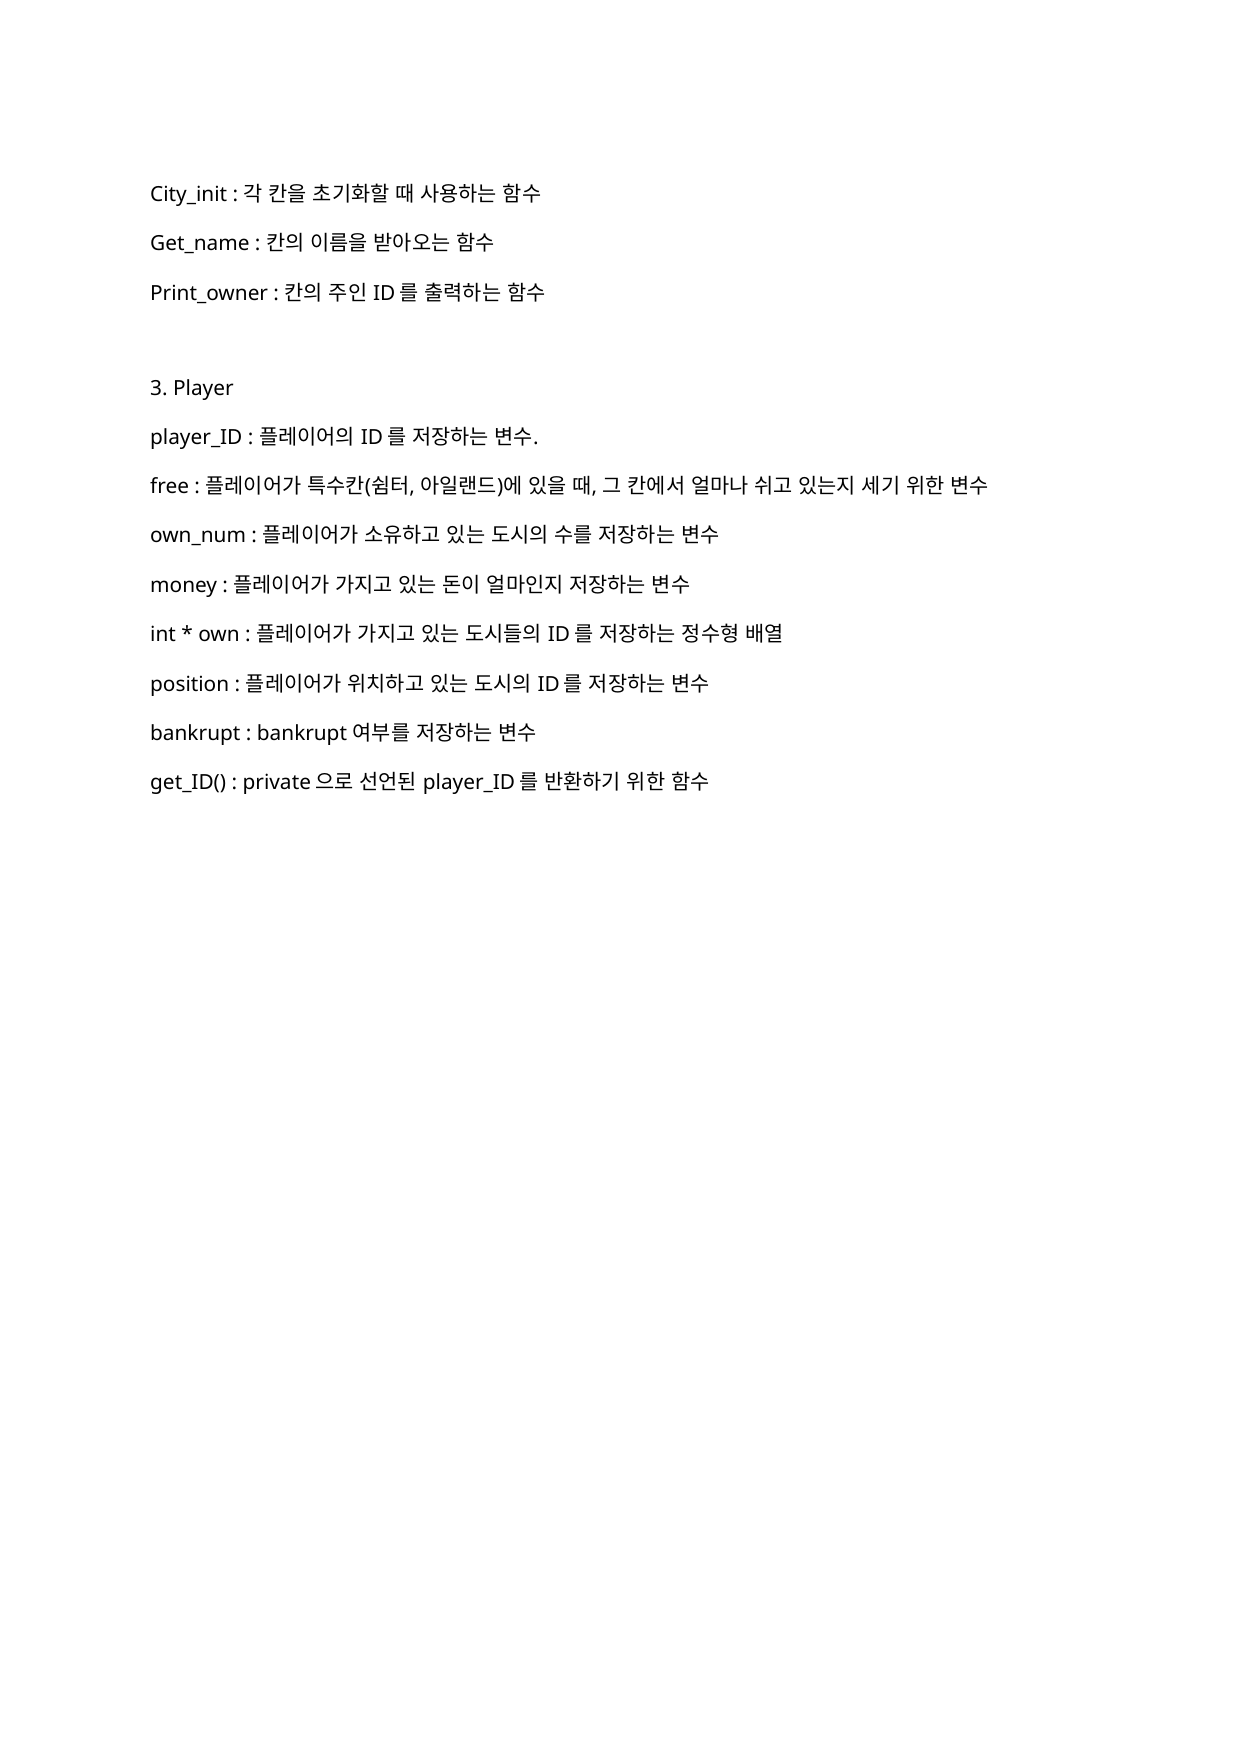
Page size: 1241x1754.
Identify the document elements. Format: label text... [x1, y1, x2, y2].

text player_ID : 플레이어의 ID를 저장하는 변수. [150, 420, 1090, 450]
text bankrupt : bankrupt 여부를 저장하는 변수 [150, 716, 1090, 746]
text City_init : 각 칸을 초기화할 때 사용하는 함수 [150, 177, 1090, 207]
text Print_owner : 칸의 주인 ID를 출력하는 함수 [150, 276, 1090, 306]
text own_num : 플레이어가 소유하고 있는 도시의 수를 저장하는 변수 [150, 519, 1090, 549]
text Get_name : 칸의 이름을 받아오는 함수 [150, 227, 1090, 257]
text int * own : 플레이어가 가지고 있는 도시들의 ID를 저장하는 정수형 배열 [150, 617, 1090, 648]
text get_ID() : private으로 선언된 player_ID를 반환하기 위한 함수 [150, 766, 1090, 796]
text free : 플레이어가 특수칸(쉼터, 아일랜드)에 있을 때, 그 칸에서 얼마나 쉬고 있는지 세기 위한 변수 [150, 469, 1090, 499]
text position : 플레이어가 위치하고 있는 도시의 ID를 저장하는 변수 [150, 667, 1090, 697]
text money : 플레이어가 가지고 있는 돈이 얼마인지 저장하는 변수 [150, 568, 1090, 598]
text 3. Player [150, 373, 1090, 401]
